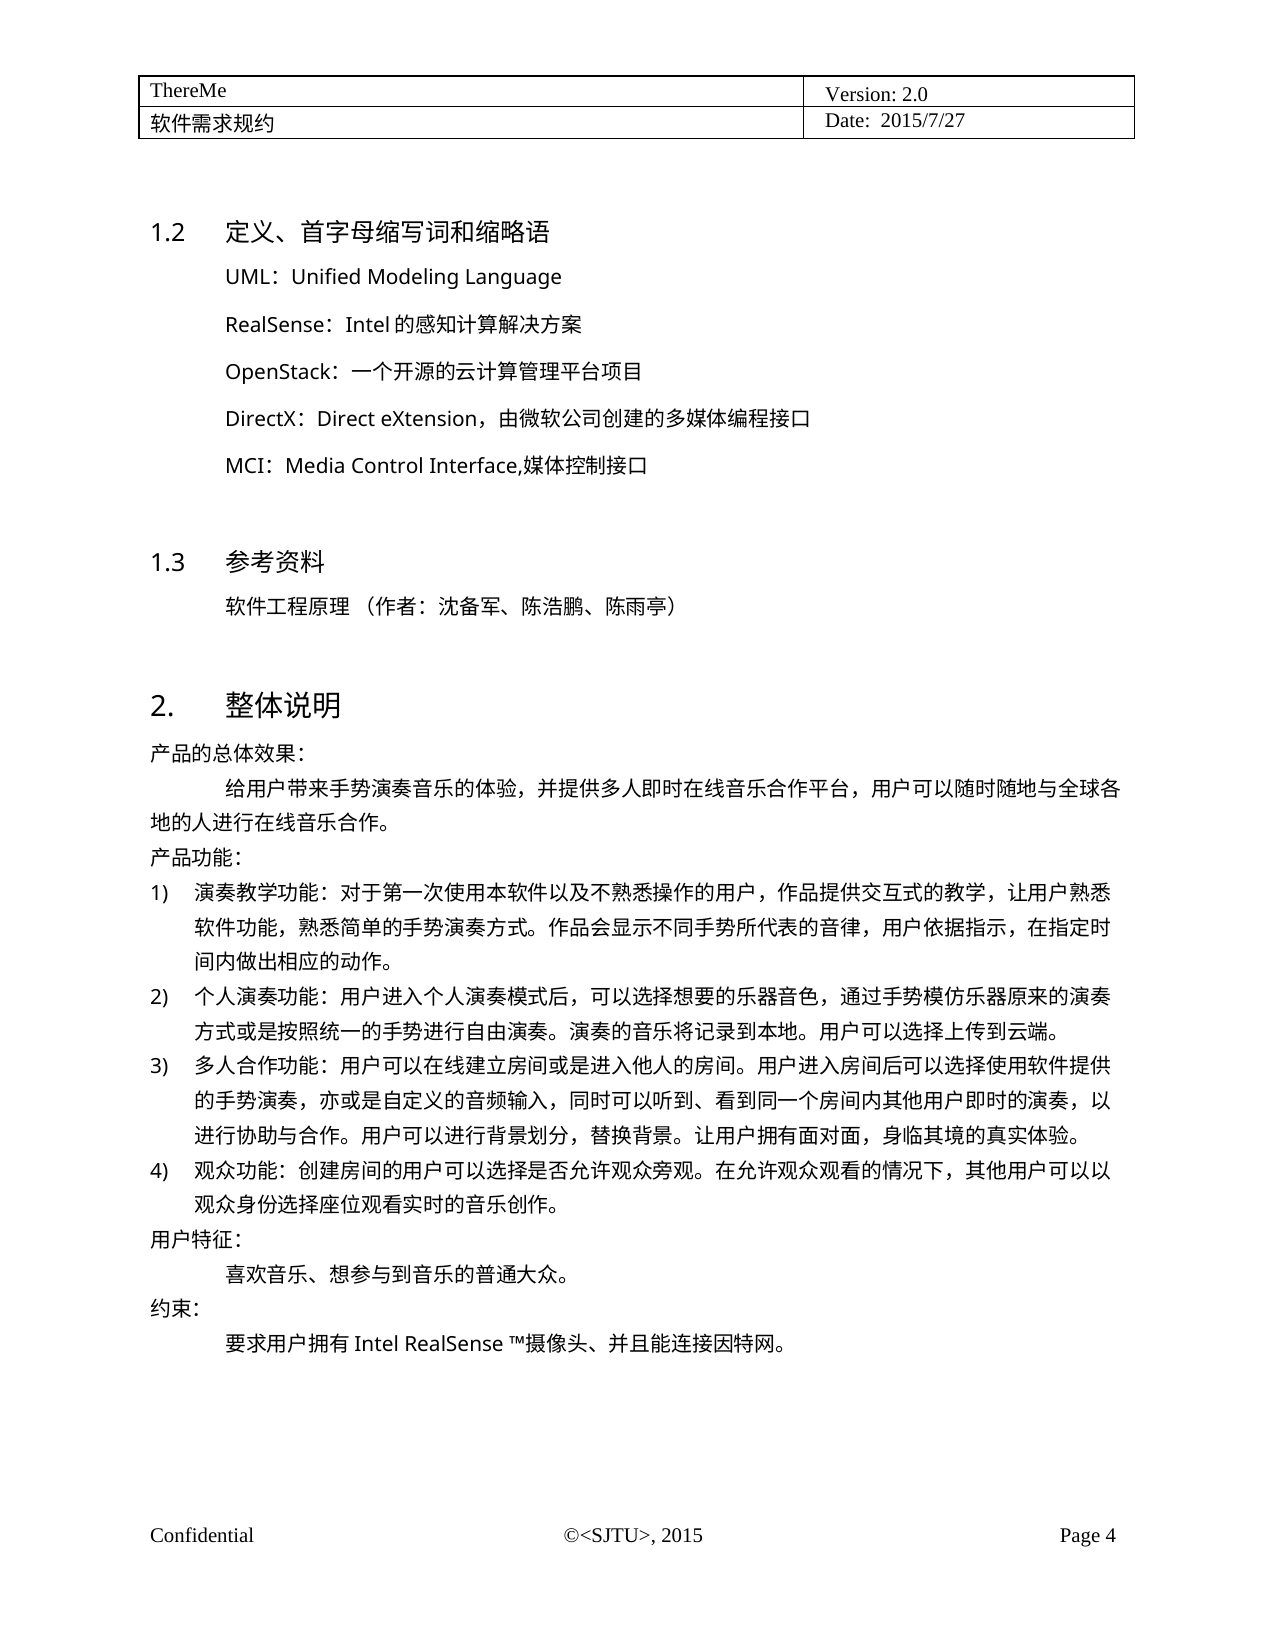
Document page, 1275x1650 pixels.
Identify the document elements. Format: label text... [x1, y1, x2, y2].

text 产品的总体效果： [150, 737, 1125, 767]
text UML：Unified Modeling Language [150, 261, 1125, 291]
text 用户特征： [150, 1223, 1125, 1253]
list 多人合作功能：用户可以在线建立房间或是进入他人的房间。用户进入房间后可以选择使用软件提供的手势演奏，亦或是自定义的音频输入，同时可以听到、看到同一个房间内其他用户即时的演奏，以进行协助与合作。用户可以进行背景划分，替换背景。让用户拥有面对面，身临其境的真实体验。 [150, 1050, 1125, 1149]
text 约束： [150, 1293, 1125, 1323]
subtitle 整体说明 [150, 682, 1125, 725]
text 给用户带来手势演奏音乐的体验，并提供多人即时在线音乐合作平台，用户可以随时随地与全球各地的人进行在线音乐合作。 [150, 772, 1125, 837]
text MCI：Media Control Interface,媒体控制接口 [150, 450, 1125, 480]
text 软件工程原理 （作者：沈备军、陈浩鹏、陈雨亭） [225, 590, 1125, 620]
text 产品功能： [150, 841, 1125, 872]
text 喜欢音乐、想参与到音乐的普通大众。 [150, 1258, 1125, 1288]
list 个人演奏功能：用户进入个人演奏模式后，可以选择想要的乐器音色，通过手势模仿乐器原来的演奏方式或是按照统一的手势进行自由演奏。演奏的音乐将记录到本地。用户可以选择上传到云端。 [150, 980, 1125, 1045]
list 演奏教学功能：对于第一次使用本软件以及不熟悉操作的用户，作品提供交互式的教学，让用户熟悉软件功能，熟悉简单的手势演奏方式。作品会显示不同手势所代表的音律，用户依据指示，在指定时间内做出相应的动作。 [150, 876, 1125, 976]
subtitle 参考资料 [150, 542, 1125, 578]
subtitle 定义、首字母缩写词和缩略语 [150, 213, 1125, 249]
text OpenStack：一个开源的云计算管理平台项目 [150, 355, 1125, 385]
text 要求用户拥有Intel RealSense ™摄像头、并且能连接因特网。 [150, 1327, 1125, 1358]
list 观众功能：创建房间的用户可以选择是否允许观众旁观。在允许观众观看的情况下，其他用户可以以观众身份选择座位观看实时的音乐创作。 [150, 1154, 1125, 1219]
text RealSense：Intel的感知计算解决方案 [150, 308, 1125, 338]
text DirectX：Direct eXtension，由微软公司创建的多媒体编程接口 [150, 402, 1125, 433]
